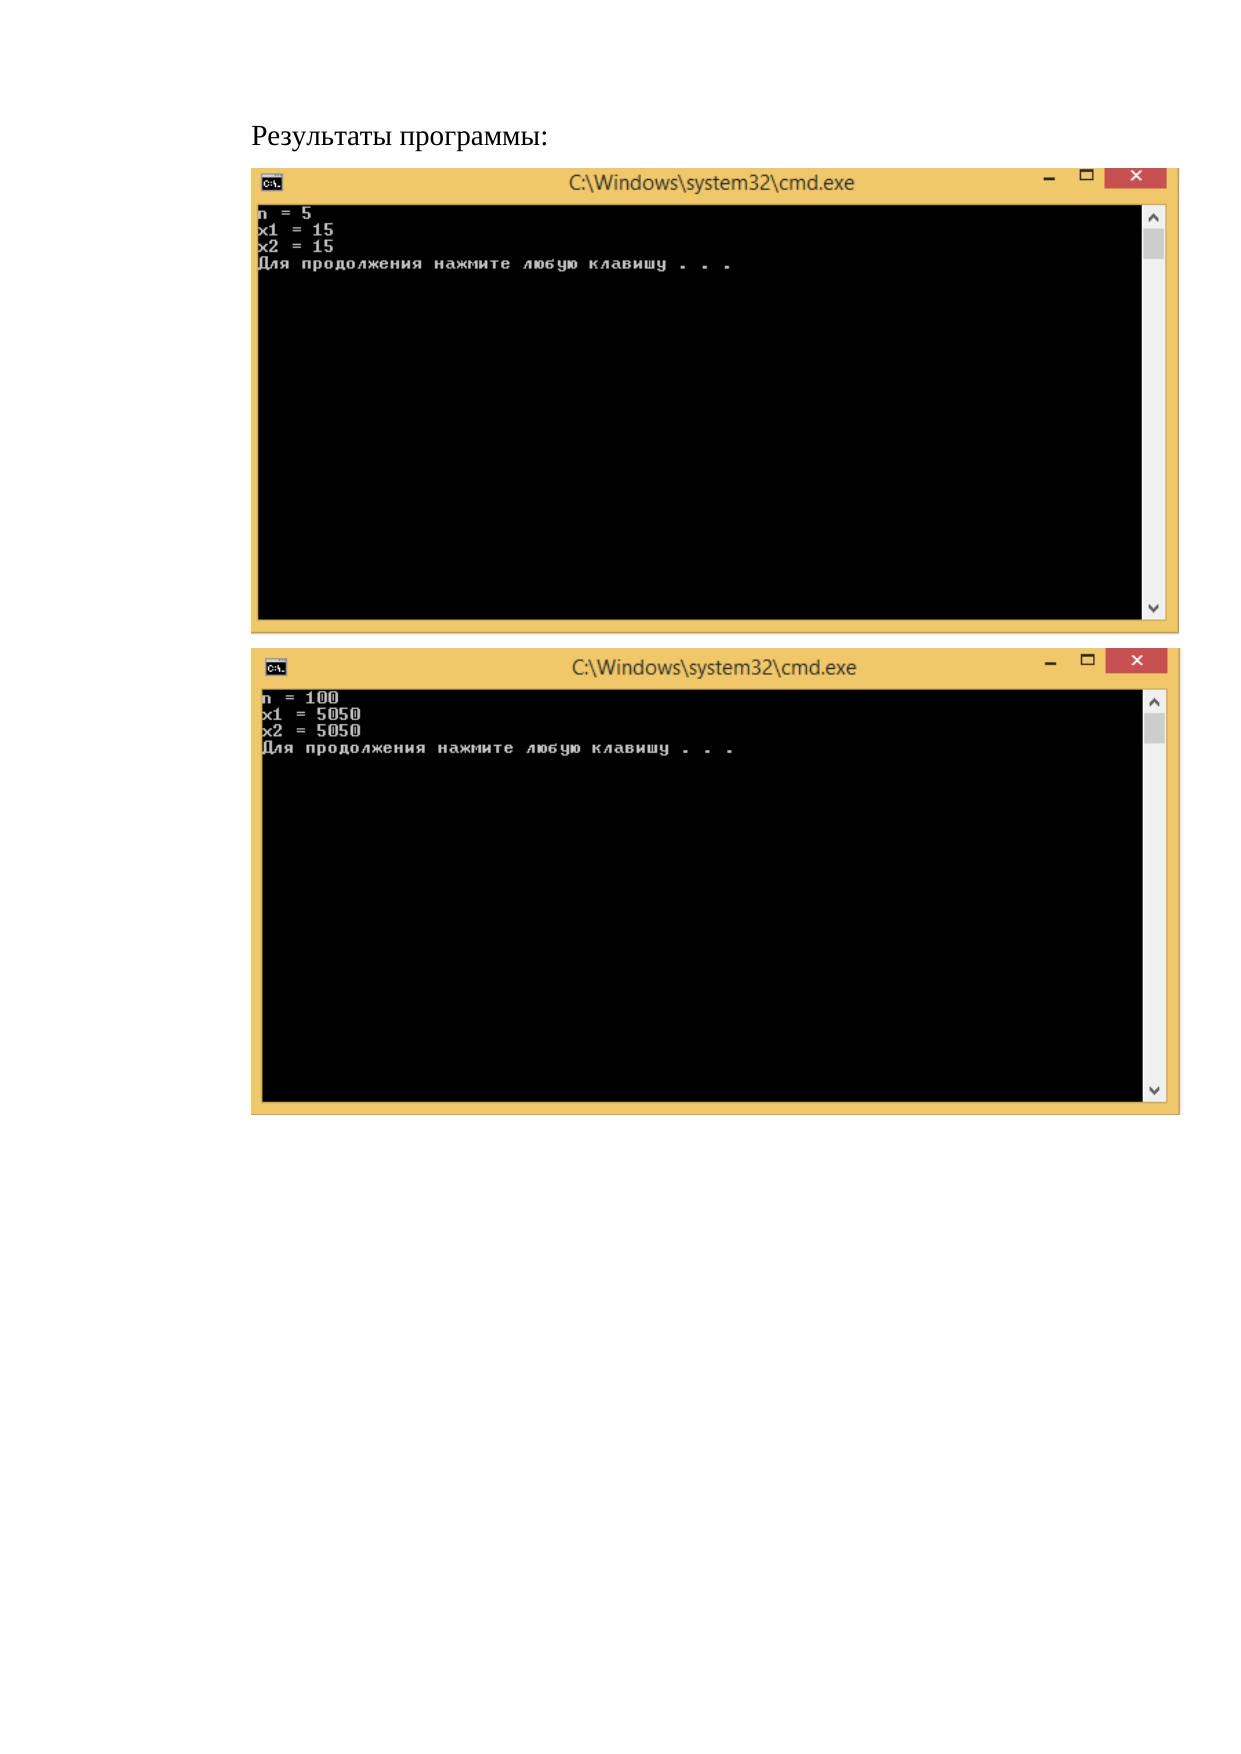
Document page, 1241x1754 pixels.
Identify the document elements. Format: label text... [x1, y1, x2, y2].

picture [251, 648, 1184, 1115]
text Результаты программы: [177, 118, 1152, 152]
picture [251, 168, 1180, 635]
